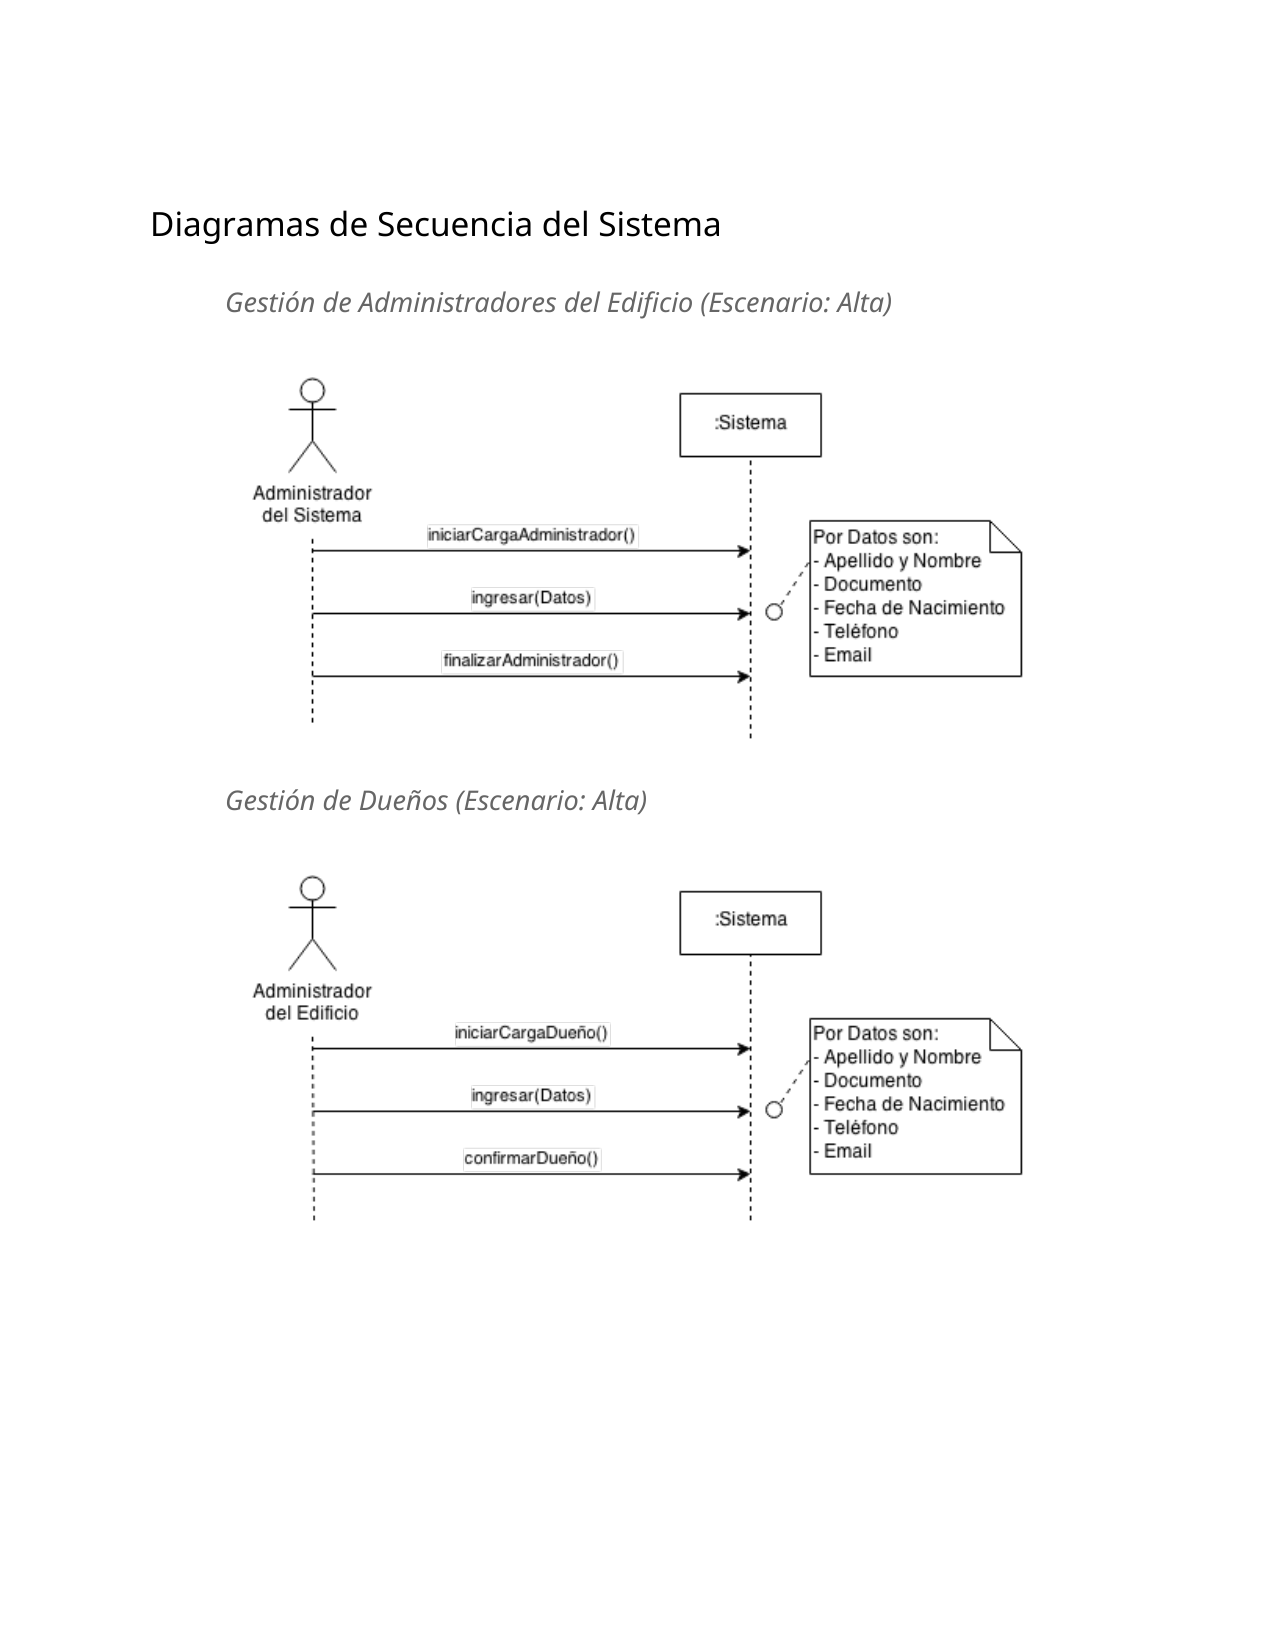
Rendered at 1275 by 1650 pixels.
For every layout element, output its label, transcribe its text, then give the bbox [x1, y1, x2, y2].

subtitle Diagramas de Secuencia del Sistema [150, 201, 1125, 246]
picture [251, 874, 1024, 1230]
subtitle Gestión de Dueños (Escenario: Alta) [150, 781, 1125, 818]
picture [251, 376, 1024, 748]
subtitle Gestión de Administradores del Edificio (Escenario: Alta) [150, 283, 1125, 320]
